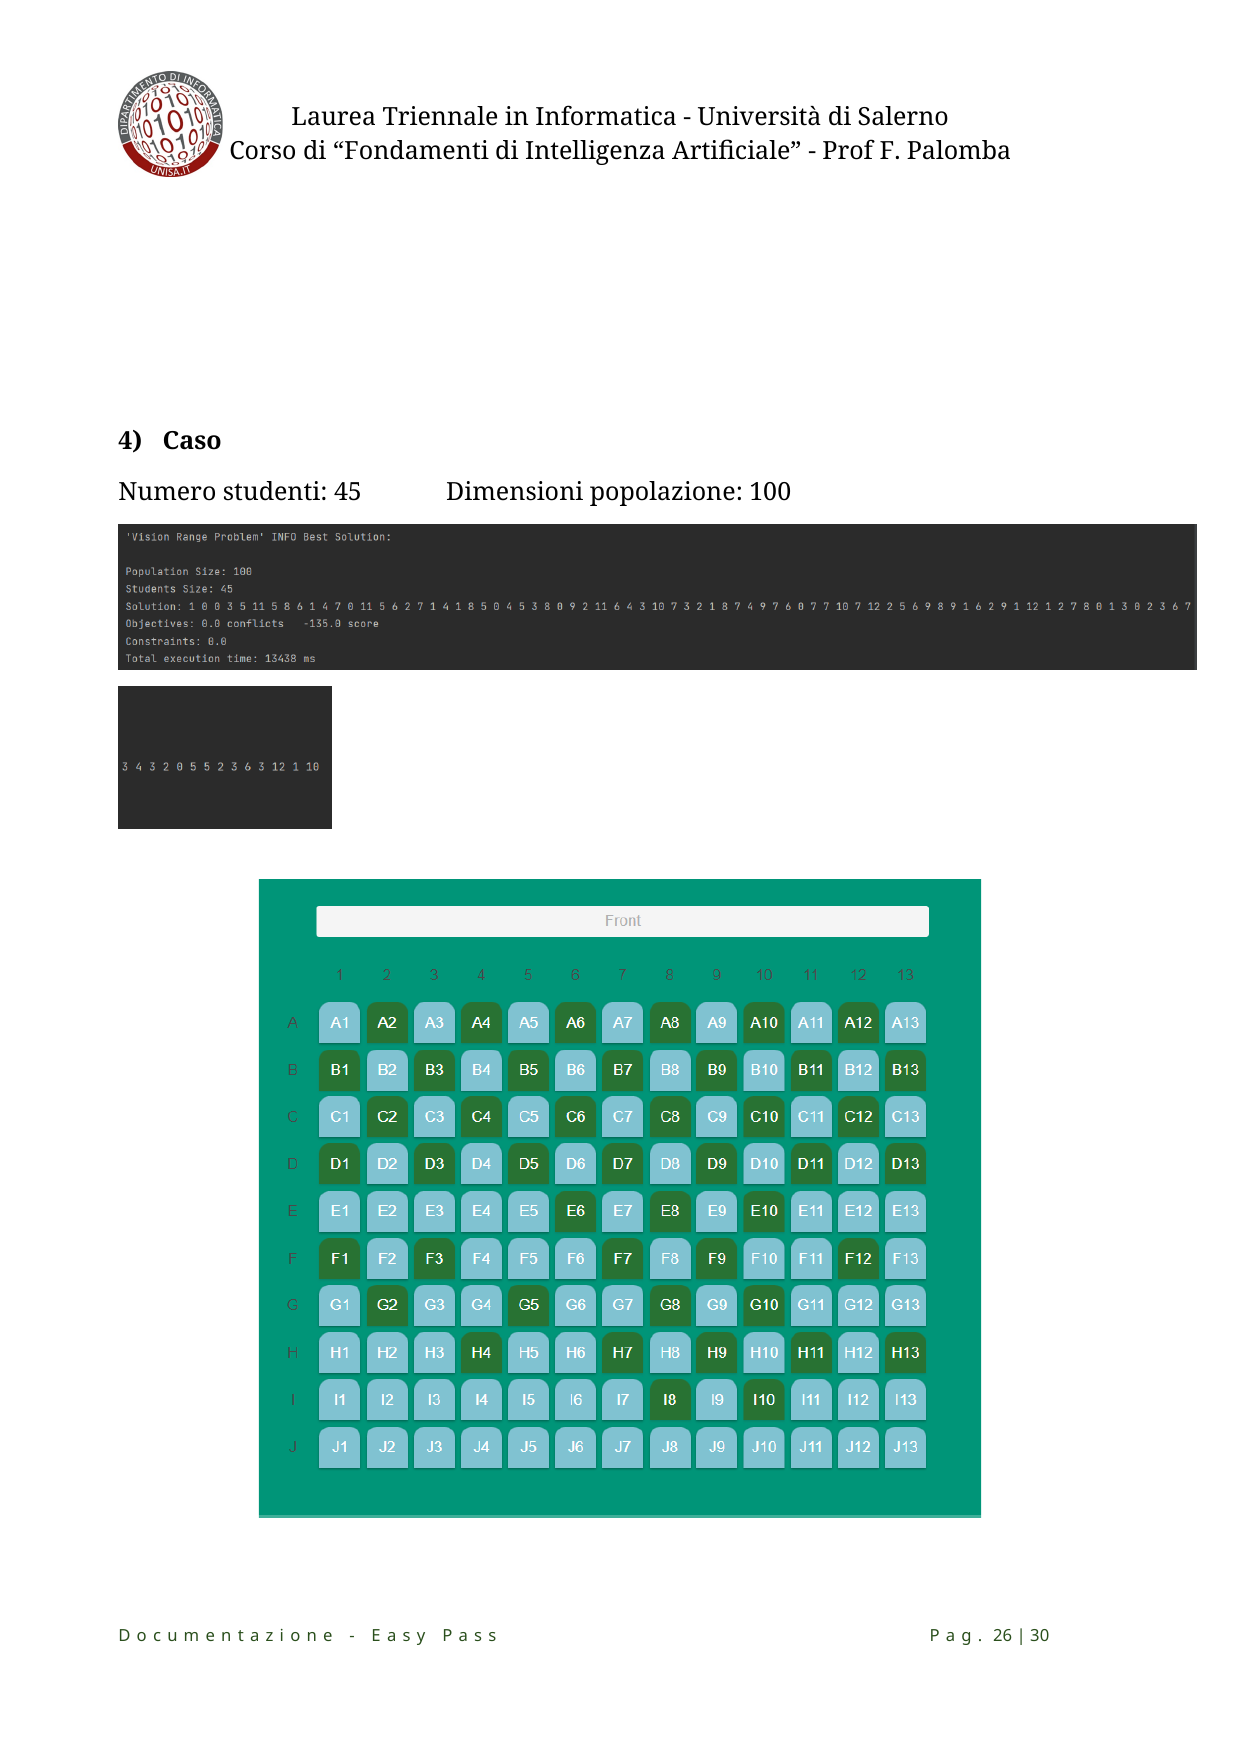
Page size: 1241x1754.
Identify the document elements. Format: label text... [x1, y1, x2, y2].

text Numero studenti: 45 Dimensioni popolazione: 100 [118, 473, 1122, 507]
picture [118, 686, 332, 829]
list Caso [118, 422, 1122, 456]
picture [118, 71, 223, 177]
picture [258, 879, 982, 1518]
picture [118, 524, 1197, 670]
